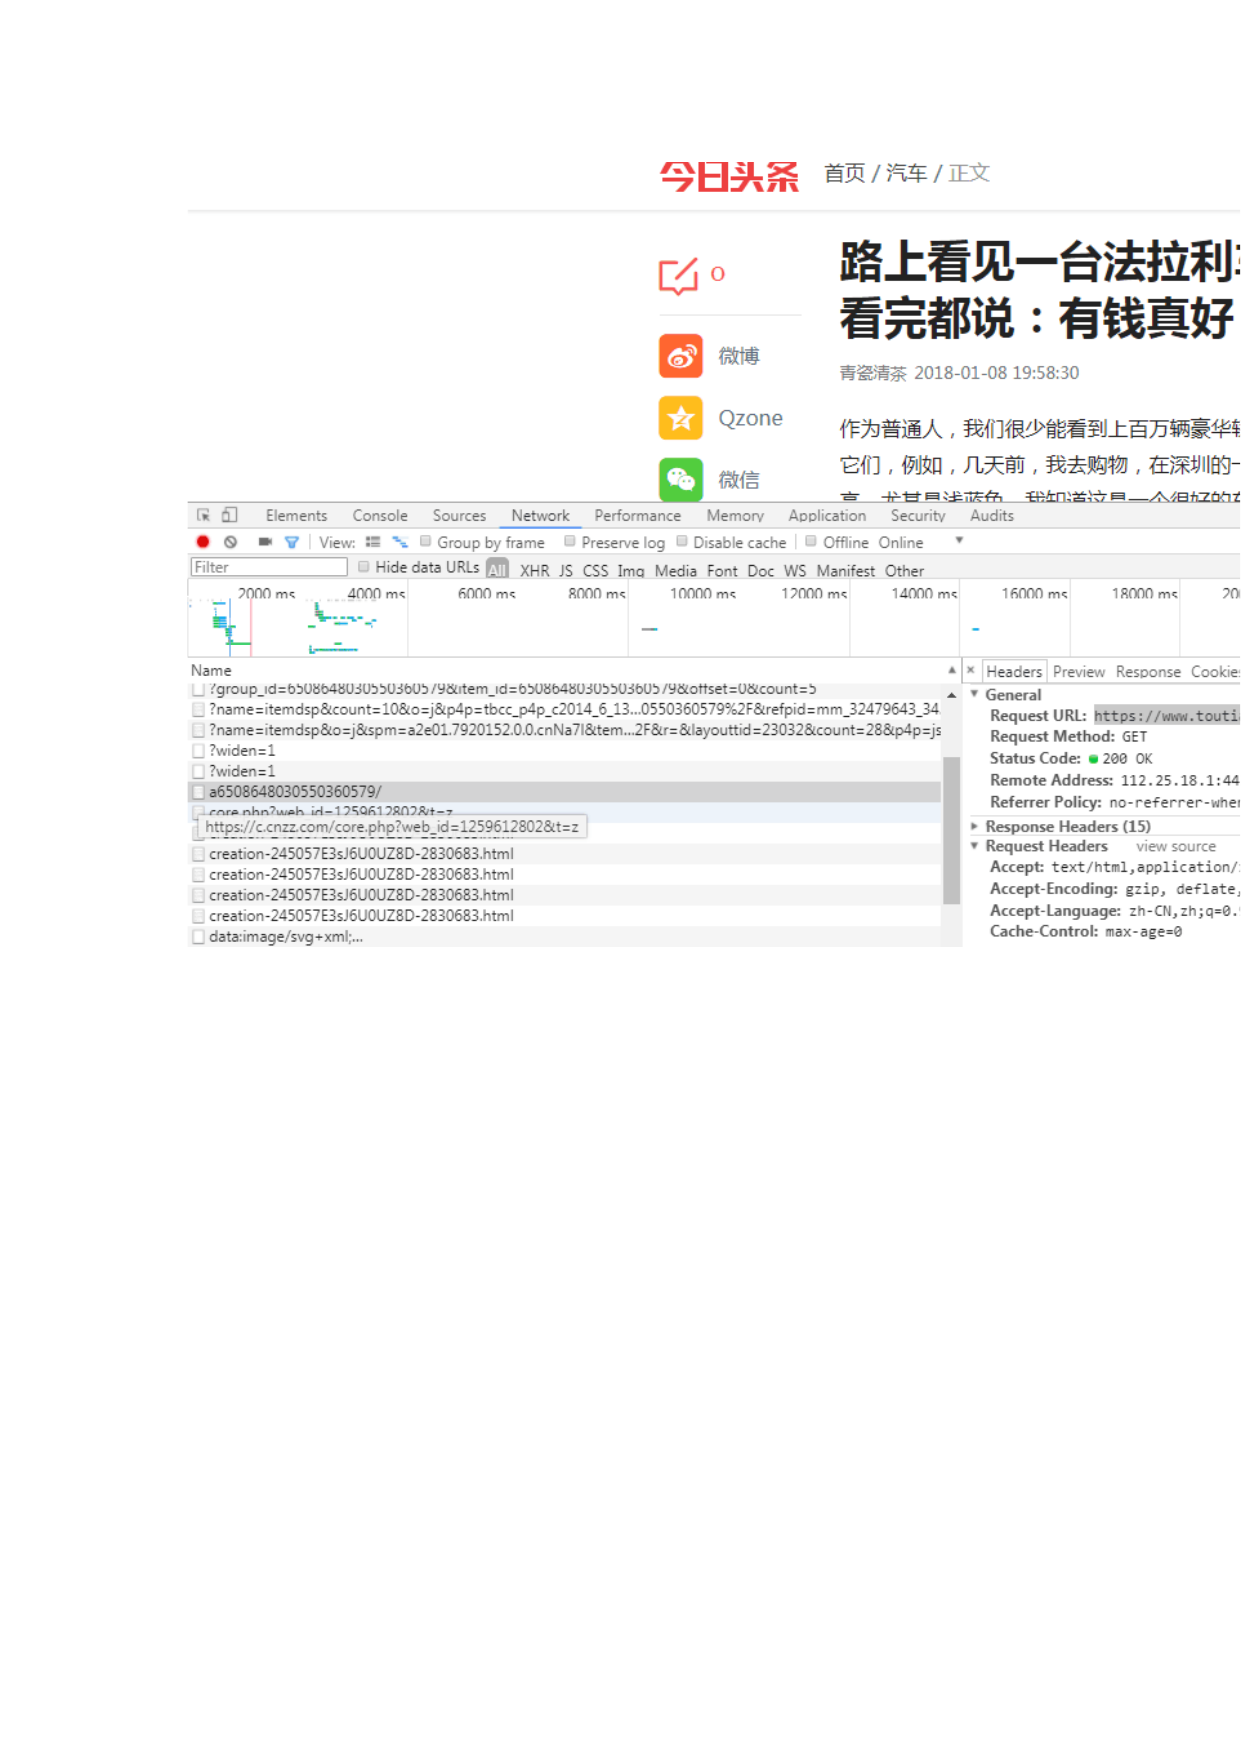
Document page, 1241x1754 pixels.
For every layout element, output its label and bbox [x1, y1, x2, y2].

picture [187, 162, 1241, 947]
